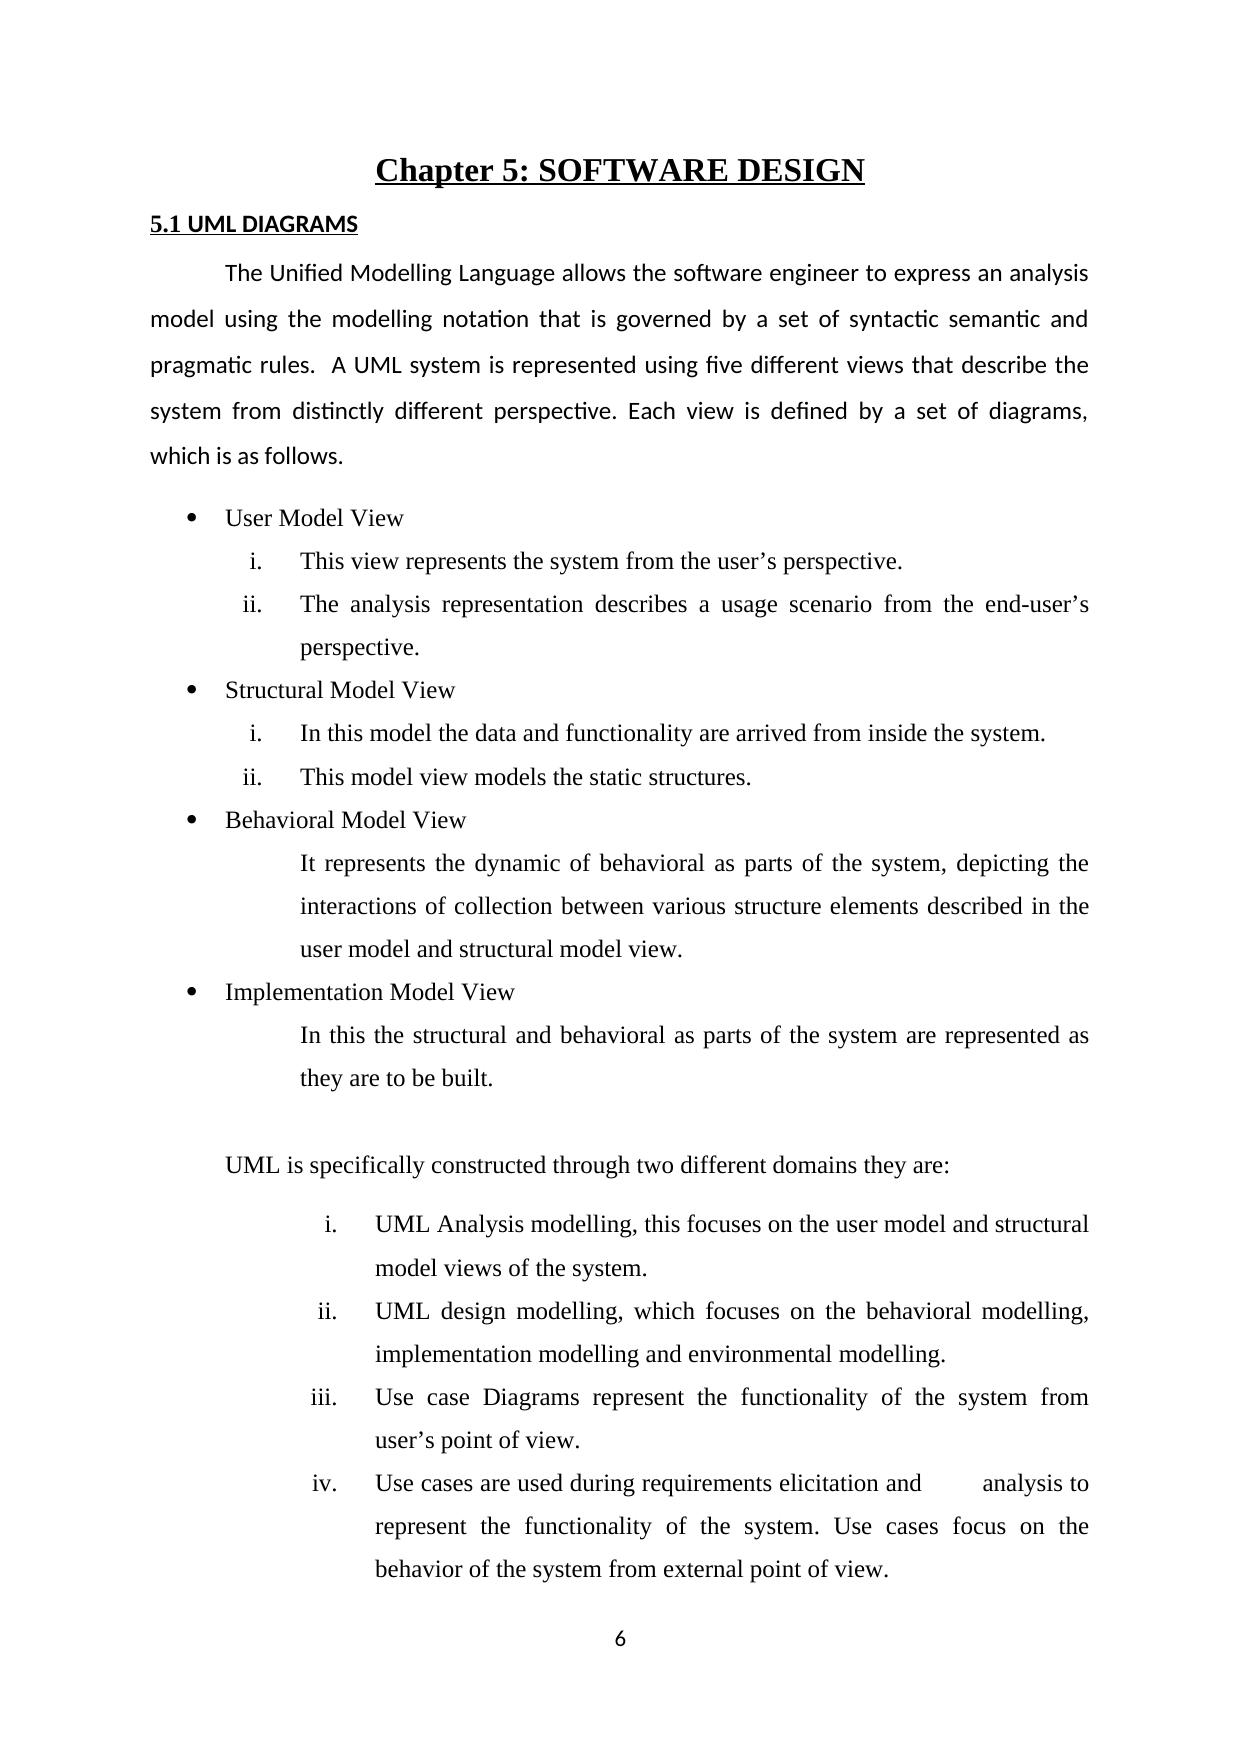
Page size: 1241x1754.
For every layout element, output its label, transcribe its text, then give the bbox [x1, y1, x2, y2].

list Use case Diagrams represent the functionality of the system from user’s point of view. [337, 1382, 1090, 1454]
text Chapter 5: SOFTWARE DESIGN [150, 150, 1090, 188]
text 5.1 UML DIAGRAMS [150, 208, 1090, 238]
list In this the structural and behavioral as parts of the system are represented as they are to be built. [300, 1020, 1090, 1092]
list User Model View [187, 503, 1090, 532]
list This view represents the system from the user’s perspective. [262, 546, 1090, 575]
list This model view models the static structures. [262, 762, 1090, 790]
text UML is specifically constructed through two different domains they are: [150, 1150, 1090, 1178]
list Structural Model View [187, 675, 1090, 704]
list Use cases are used during requirements elicitation and analysis to represent the functionality of the system. Use cases focus on the behavior of the system from external point of view. [337, 1468, 1090, 1583]
list It represents the dynamic of behavioral as parts of the system, depicting the interactions of collection between various structure elements described in the user model and structural model view. [300, 848, 1090, 963]
list Behavioral Model View [187, 805, 1090, 833]
list Implementation Model View [187, 977, 1090, 1006]
list The analysis representation describes a usage scenario from the end-user’s perspective. [262, 589, 1090, 661]
text The Unified Modelling Language allows the software engineer to express an analysis model using the modelling notation that is governed by a set of syntactic semantic and pragmatic rules. A UML system is represented using five different views that describe the system from distinctly different perspective. Each view is defined by a set of diagrams, which is as follows. [150, 258, 1090, 471]
list UML Analysis modelling, this focuses on the user model and structural model views of the system. [337, 1209, 1090, 1281]
list UML design modelling, which focuses on the behavioral modelling, implementation modelling and environmental modelling. [337, 1296, 1090, 1368]
list In this model the data and functionality are arrived from inside the system. [262, 718, 1090, 747]
